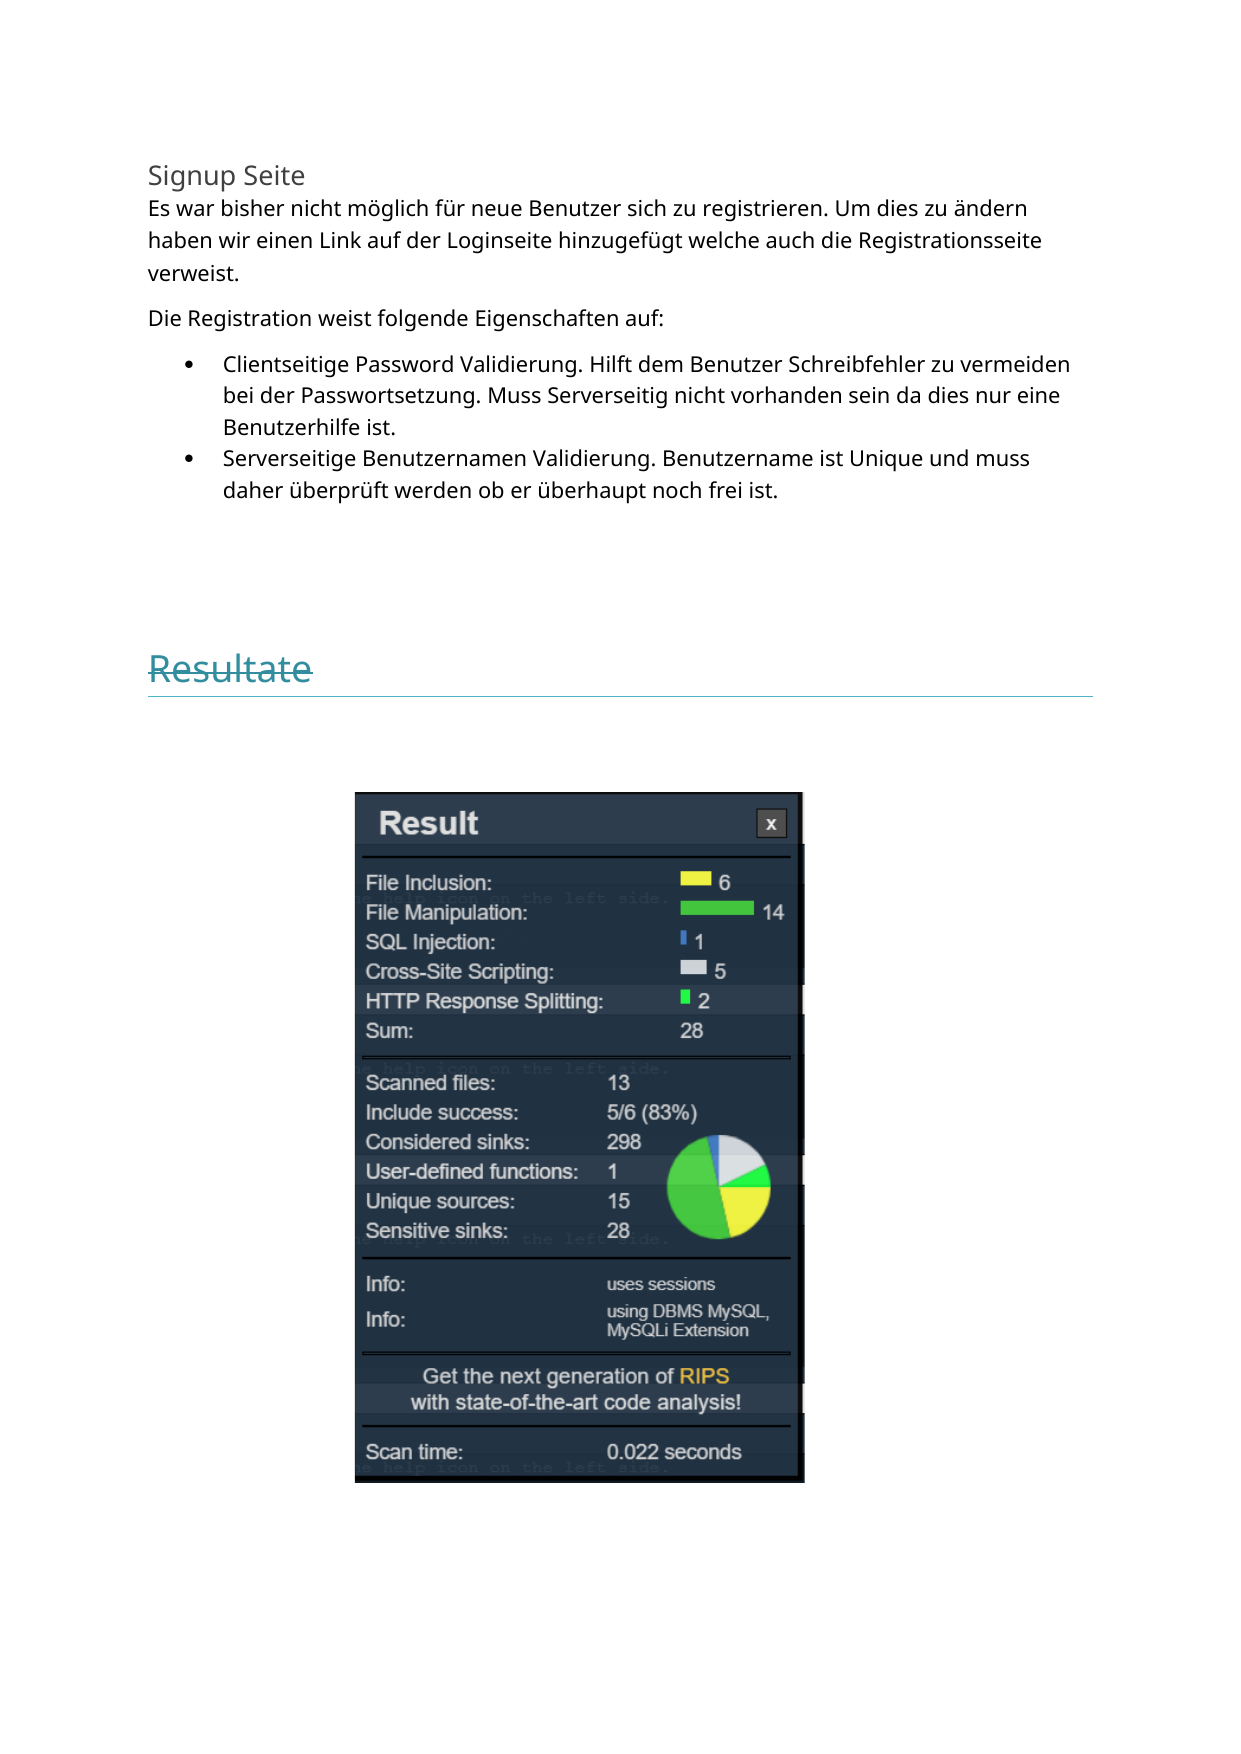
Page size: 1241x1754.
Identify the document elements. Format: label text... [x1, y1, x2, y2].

text Die Registration weist folgende Eigenschaften auf: [148, 303, 1093, 333]
text Es war bisher nicht möglich für neue Benutzer sich zu registrieren. Um dies zu ändern haben wir einen Link auf der Loginseite hinzugefügt welche auch die Registrationsseite verweist. [148, 193, 1093, 288]
picture [354, 792, 805, 1483]
subtitle Resultate [148, 643, 1093, 696]
subtitle Signup Seite [148, 156, 1093, 193]
list Clientseitige Password Validierung. Hilft dem Benutzer Schreibfehler zu vermeiden bei der Passwortsetzung. Muss Serverseitig nicht vorhanden sein da dies nur eine Benutzerhilfe ist. [185, 349, 1093, 442]
list Serverseitige Benutzernamen Validierung. Benutzername ist Unique und muss daher überprüft werden ob er überhaupt noch frei ist. [185, 443, 1093, 505]
